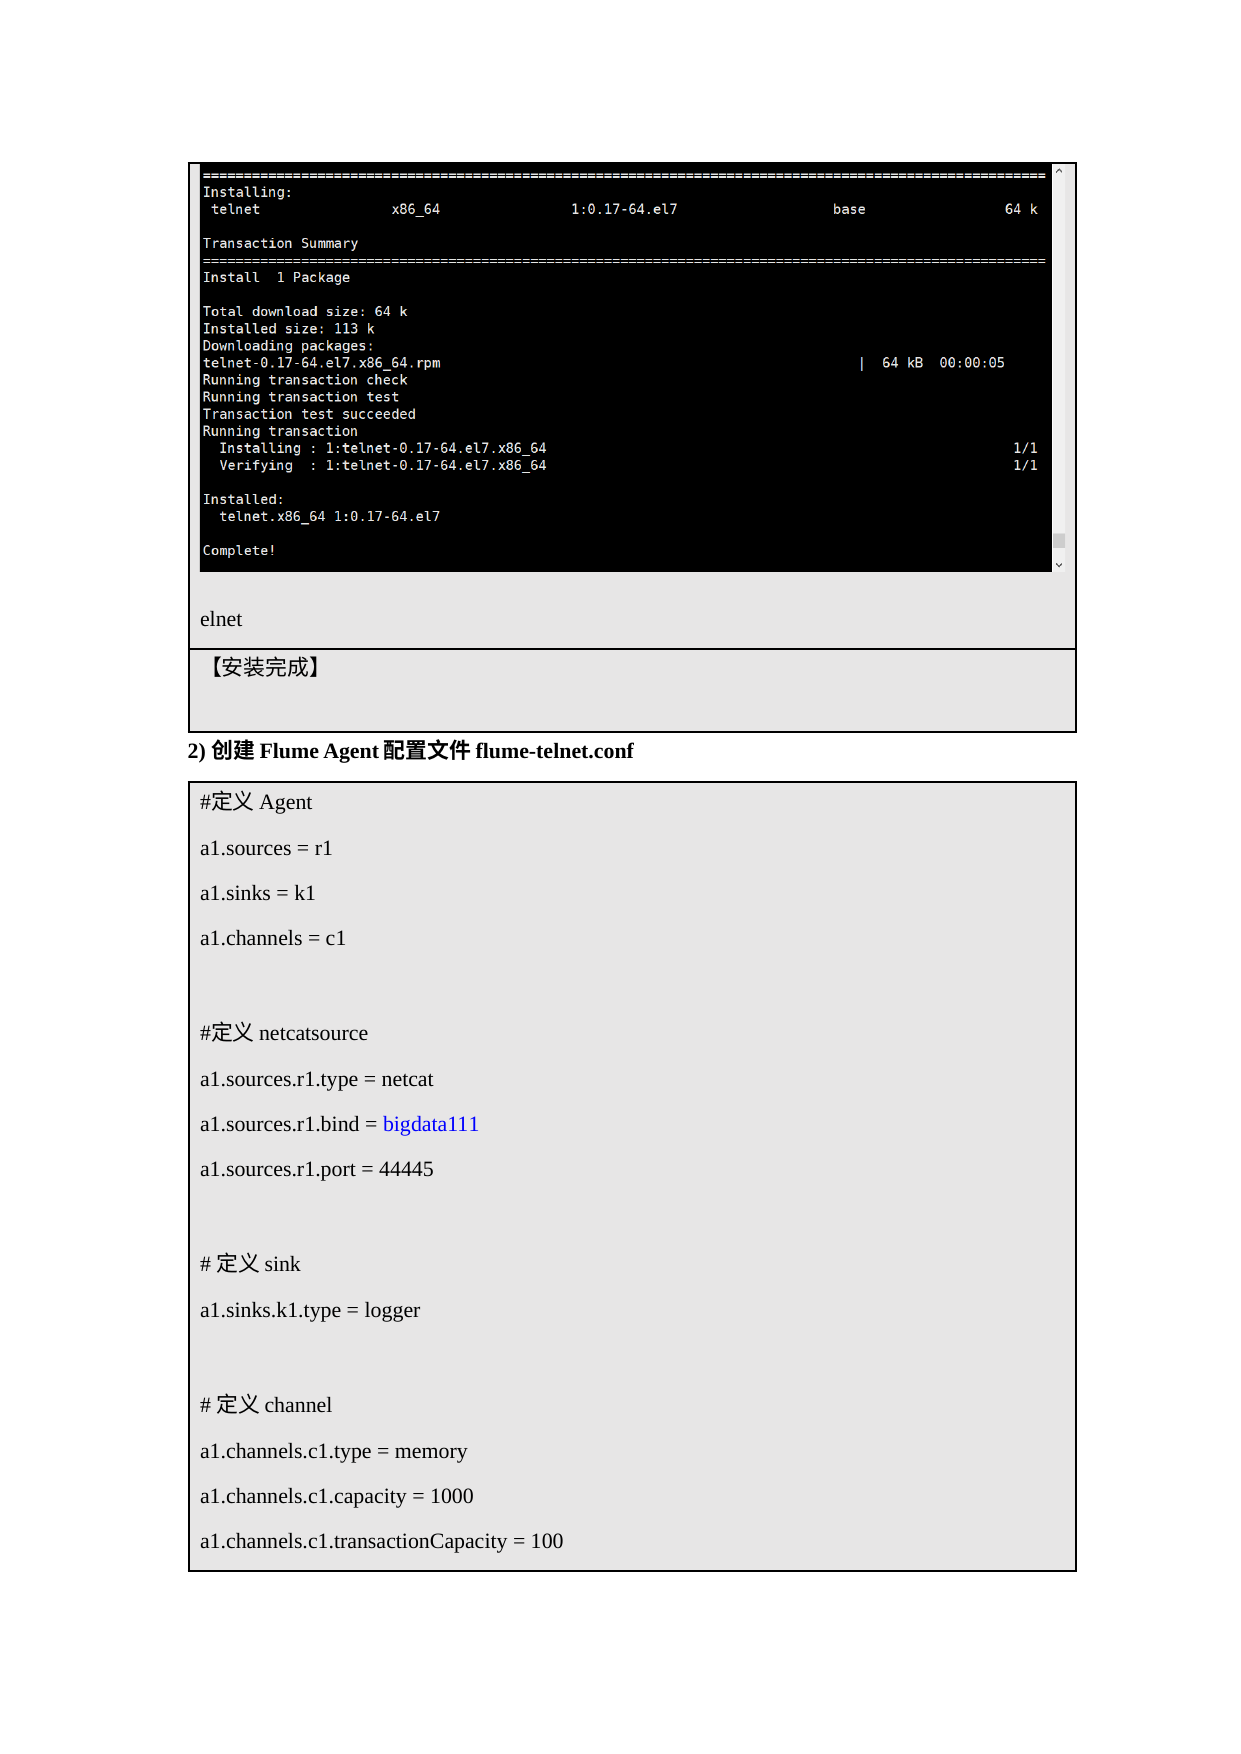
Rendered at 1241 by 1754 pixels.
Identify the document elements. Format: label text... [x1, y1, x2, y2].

table_cell 【安装完成】 [190, 650, 1075, 731]
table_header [190, 164, 1075, 648]
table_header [190, 783, 1075, 1570]
text 2) 创建Flume Agent配置文件flume-telnet.conf [187, 733, 1053, 765]
picture [199, 164, 1066, 572]
